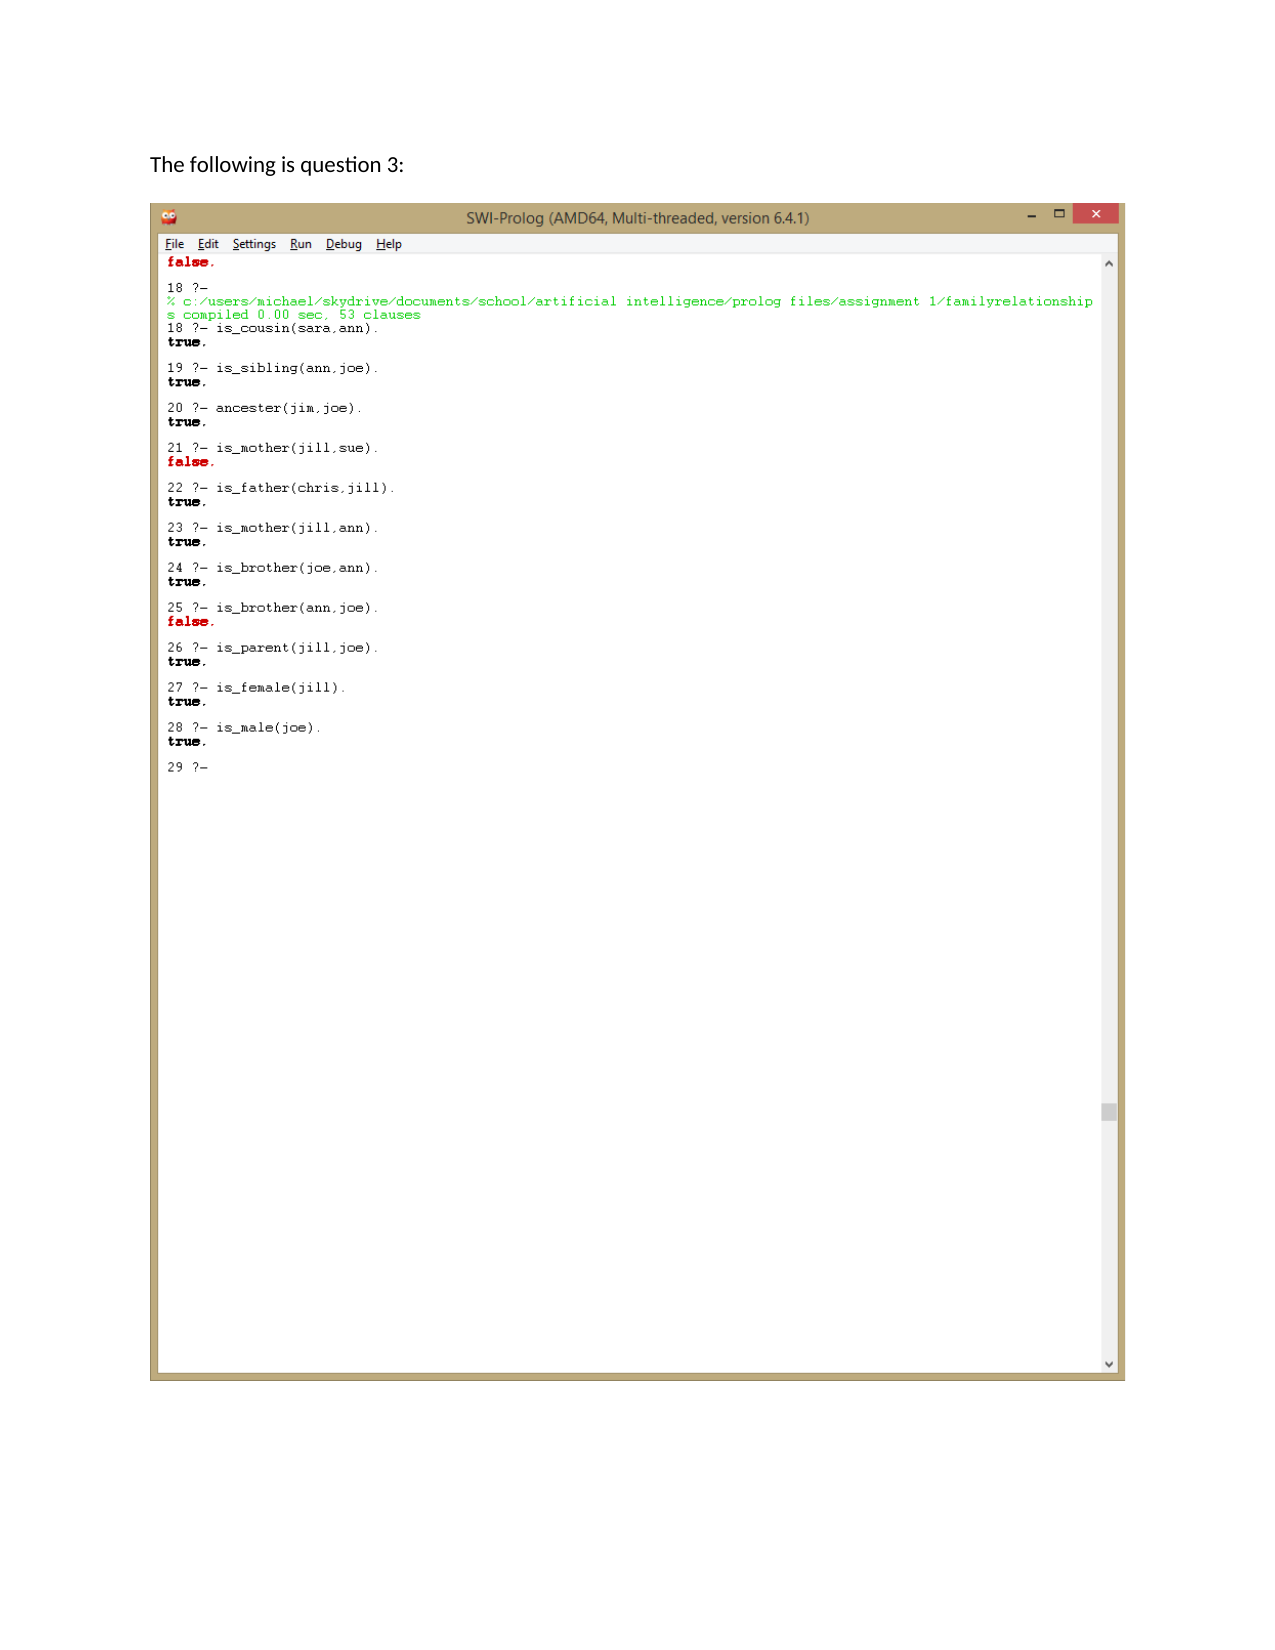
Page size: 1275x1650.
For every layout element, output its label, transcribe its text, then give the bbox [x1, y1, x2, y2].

picture [150, 203, 1125, 1381]
text The following is question 3: [150, 150, 1125, 178]
